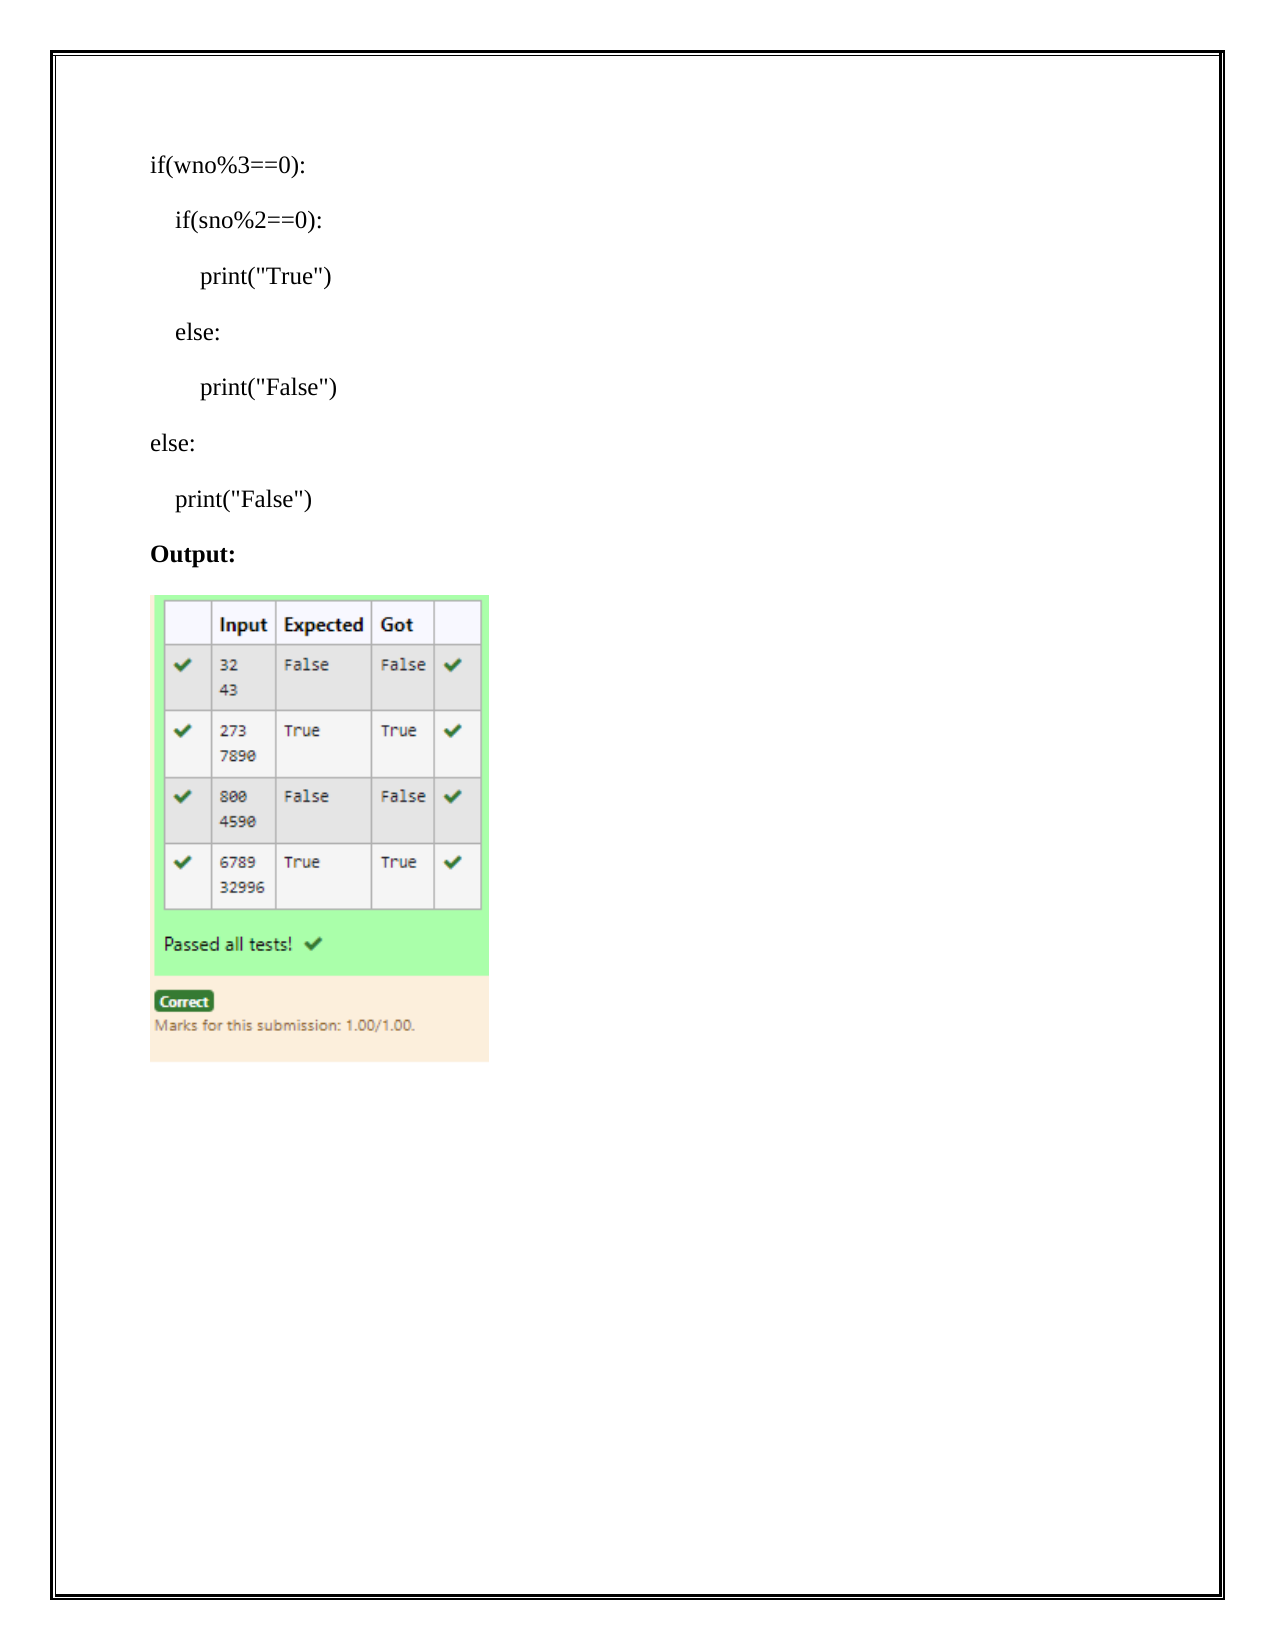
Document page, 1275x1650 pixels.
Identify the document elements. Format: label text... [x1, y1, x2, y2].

text print("False") [150, 372, 1125, 401]
text Output: [150, 539, 1125, 568]
text print("True") [150, 261, 1125, 290]
text if(sno%2==0): [150, 206, 1125, 234]
text else: [150, 317, 1125, 346]
text else: [150, 428, 1125, 457]
text if(wno%3==0): [150, 150, 1125, 179]
text print("False") [150, 484, 1125, 512]
picture [150, 595, 489, 1081]
